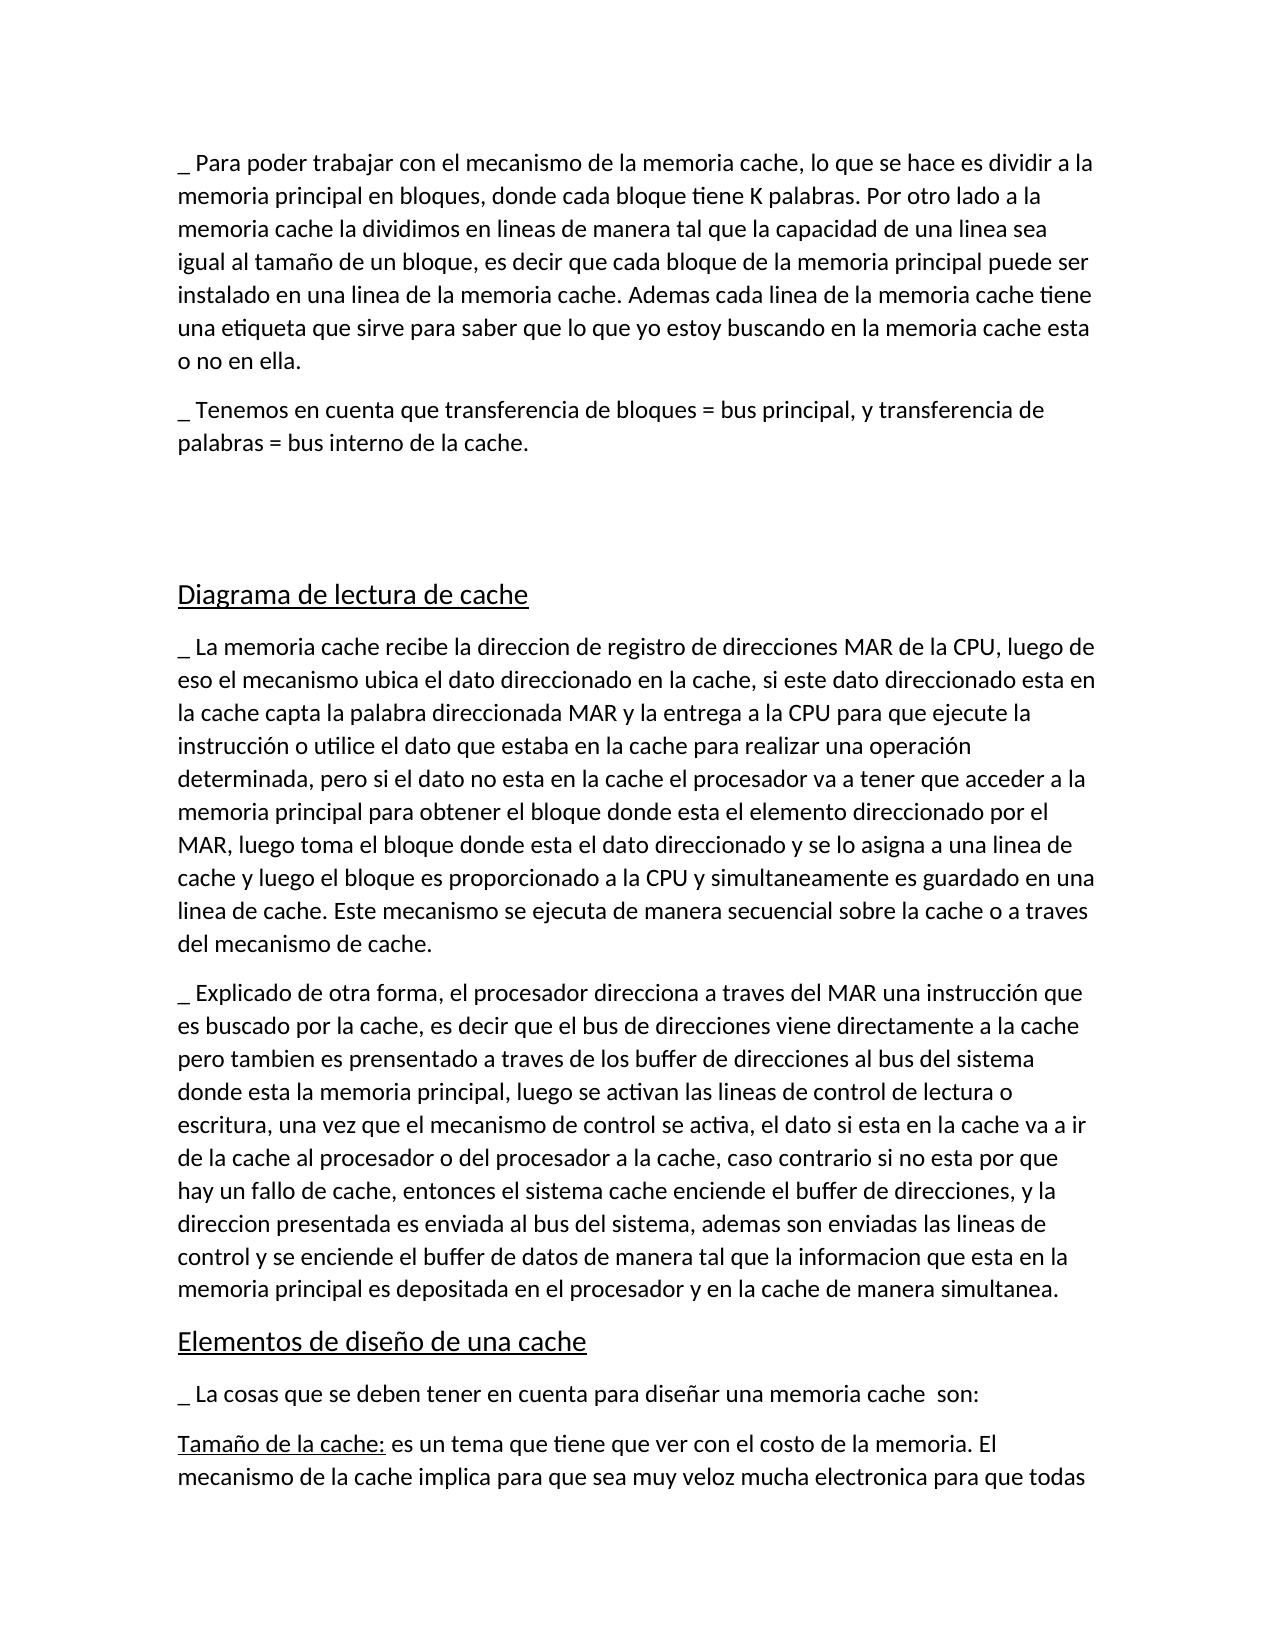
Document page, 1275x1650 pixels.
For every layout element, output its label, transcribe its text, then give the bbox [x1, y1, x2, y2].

text _ La memoria cache recibe la direccion de registro de direcciones MAR de la CPU, luego de eso el mecanismo ubica el dato direccionado en la cache, si este dato direccionado esta en la cache capta la palabra direccionada MAR y la entrega a la CPU para que ejecute la instrucción o utilice el dato que estaba en la cache para realizar una operación determinada, pero si el dato no esta en la cache el procesador va a tener que acceder a la memoria principal para obtener el bloque donde esta el elemento direccionado por el MAR, luego toma el bloque donde esta el dato direccionado y se lo asigna a una linea de cache y luego el bloque es proporcionado a la CPU y simultaneamente es guardado en una linea de cache. Este mecanismo se ejecuta de manera secuencial sobre la cache o a traves del mecanismo de cache. [177, 631, 1098, 958]
text _ Para poder trabajar con el mecanismo de la memoria cache, lo que se hace es dividir a la memoria principal en bloques, donde cada bloque tiene K palabras. Por otro lado a la memoria cache la dividimos en lineas de manera tal que la capacidad de una linea sea igual al tamaño de un bloque, es decir que cada bloque de la memoria principal puede ser instalado en una linea de la memoria cache. Ademas cada linea de la memoria cache tiene una etiqueta que sirve para saber que lo que yo estoy buscando en la memoria cache esta o no en ella. [177, 148, 1098, 376]
text _ Tenemos en cuenta que transferencia de bloques = bus principal, y transferencia de palabras = bus interno de la cache. [177, 395, 1098, 458]
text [177, 1428, 1098, 1491]
text _ La cosas que se deben tener en cuenta para diseñar una memoria cache son: [177, 1378, 1098, 1409]
text Elementos de diseño de una cache [177, 1323, 1098, 1359]
text Diagrama de lectura de cache [177, 576, 1098, 612]
text _ Explicado de otra forma, el procesador direcciona a traves del MAR una instrucción que es buscado por la cache, es decir que el bus de direcciones viene directamente a la cache pero tambien es prensentado a traves de los buffer de direcciones al bus del sistema donde esta la memoria principal, luego se activan las lineas de control de lectura o escritura, una vez que el mecanismo de control se activa, el dato si esta en la cache va a ir de la cache al procesador o del procesador a la cache, caso contrario si no esta por que hay un fallo de cache, entonces el sistema cache enciende el buffer de direcciones, y la direccion presentada es enviada al bus del sistema, ademas son enviadas las lineas de control y se enciende el buffer de datos de manera tal que la informacion que esta en la memoria principal es depositada en el procesador y en la cache de manera simultanea. [177, 977, 1098, 1304]
